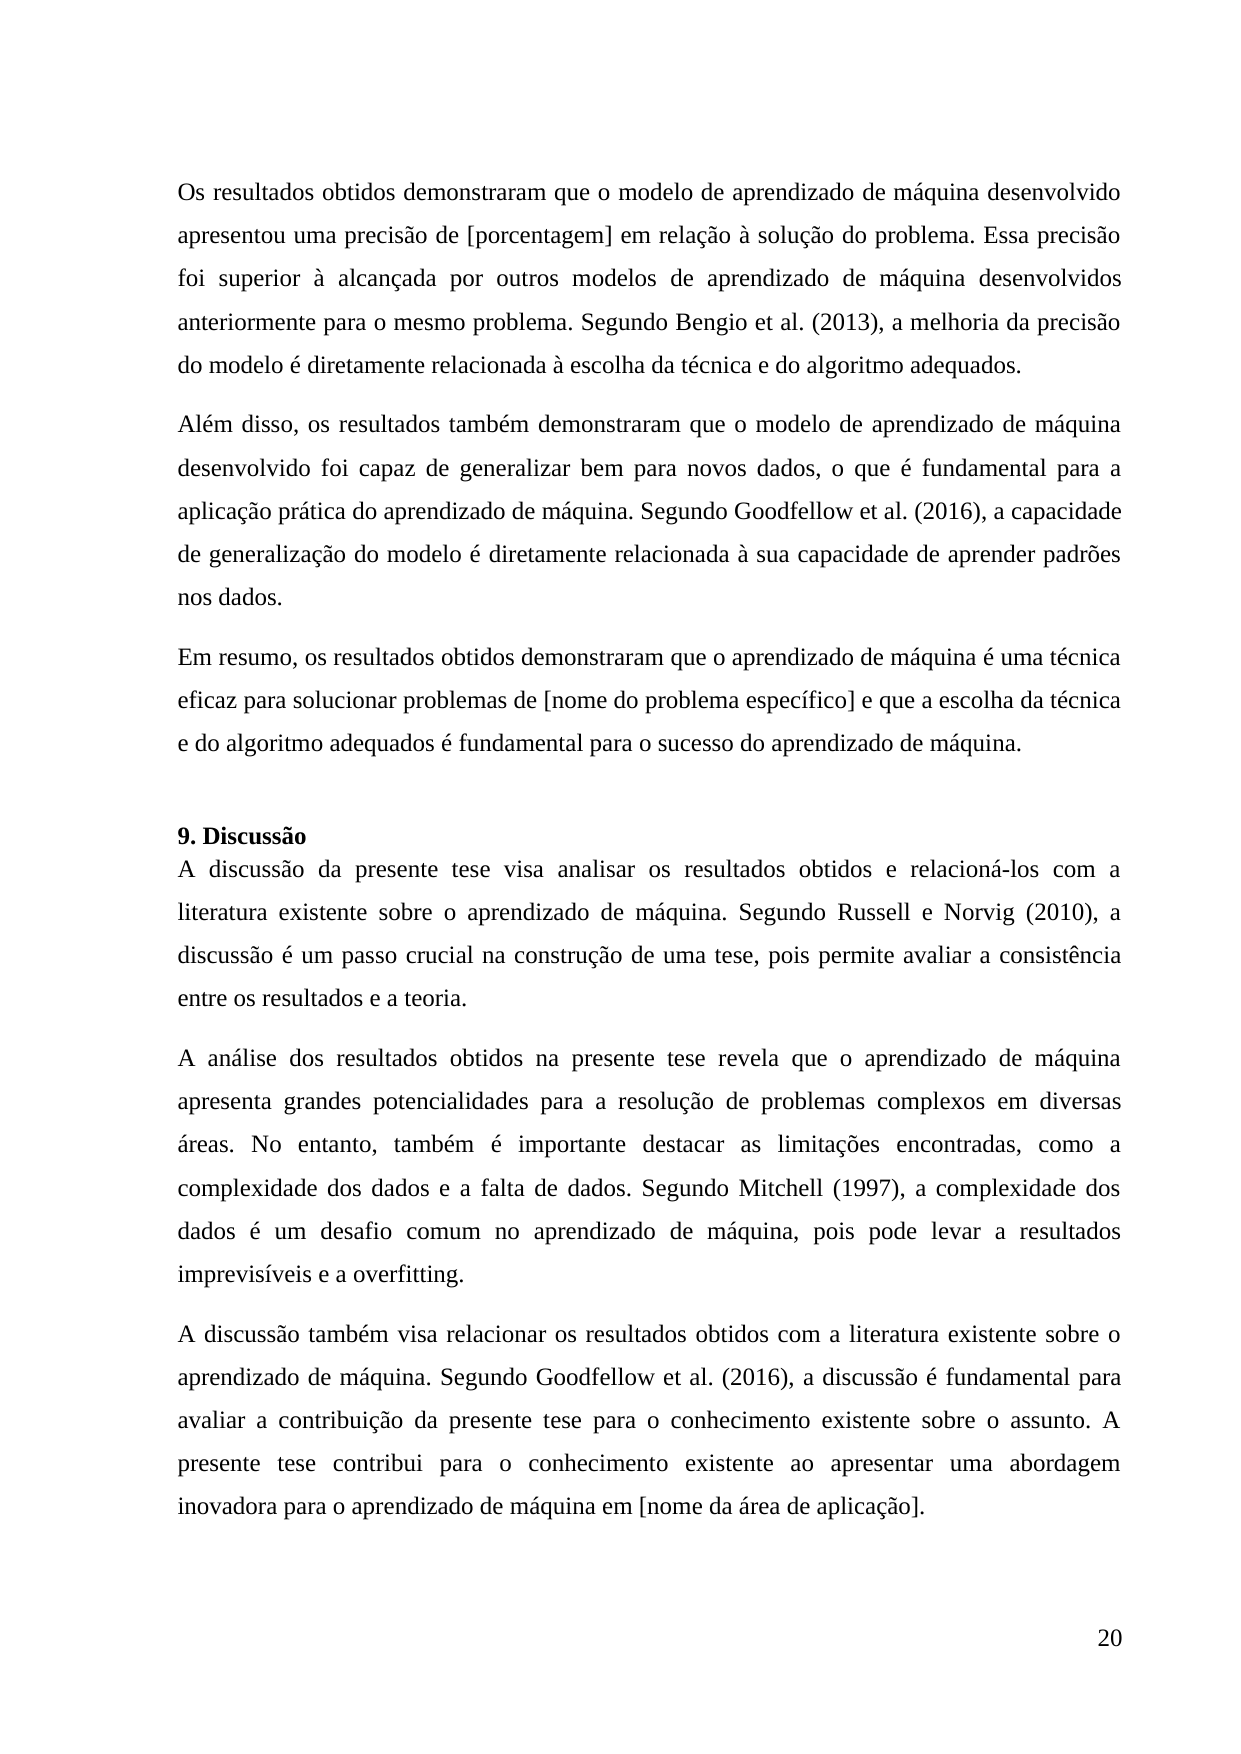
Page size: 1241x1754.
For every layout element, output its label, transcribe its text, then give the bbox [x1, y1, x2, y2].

text Os resultados obtidos demonstraram que o modelo de aprendizado de máquina desenvolvido apresentou uma precisão de [porcentagem] em relação à solução do problema. Essa precisão foi superior à alcançada por outros modelos de aprendizado de máquina desenvolvidos anteriormente para o mesmo problema. Segundo Bengio et al. (2013), a melhoria da precisão do modelo é diretamente relacionada à escolha da técnica e do algoritmo adequados. [177, 177, 1122, 378]
text A discussão da presente tese visa analisar os resultados obtidos e relacioná-los com a literatura existente sobre o aprendizado de máquina. Segundo Russell e Norvig (2010), a discussão é um passo crucial na construção de uma tese, pois permite avaliar a consistência entre os resultados e a teoria. [177, 854, 1122, 1012]
text Além disso, os resultados também demonstraram que o modelo de aprendizado de máquina desenvolvido foi capaz de generalizar bem para novos dados, o que é fundamental para a aplicação prática do aprendizado de máquina. Segundo Goodfellow et al. (2016), a capacidade de generalização do modelo é diretamente relacionada à sua capacidade de aprender padrões nos dados. [177, 409, 1122, 611]
text Em resumo, os resultados obtidos demonstraram que o aprendizado de máquina é uma técnica eficaz para solucionar problemas de [nome do problema específico] e que a escolha da técnica e do algoritmo adequados é fundamental para o sucesso do aprendizado de máquina. [177, 642, 1122, 757]
text A análise dos resultados obtidos na presente tese revela que o aprendizado de máquina apresenta grandes potencialidades para a resolução de problemas complexos em diversas áreas. No entanto, também é importante destacar as limitações encontradas, como a complexidade dos dados e a falta de dados. Segundo Mitchell (1997), a complexidade dos dados é um desafio comum no aprendizado de máquina, pois pode levar a resultados imprevisíveis e a overfitting. [177, 1043, 1122, 1288]
subtitle 9. Discussão [177, 821, 1122, 850]
text A discussão também visa relacionar os resultados obtidos com a literatura existente sobre o aprendizado de máquina. Segundo Goodfellow et al. (2016), a discussão é fundamental para avaliar a contribuição da presente tese para o conhecimento existente sobre o assunto. A presente tese contribui para o conhecimento existente ao apresentar uma abordagem inovadora para o aprendizado de máquina em [nome da área de aplicação]. [177, 1319, 1122, 1520]
